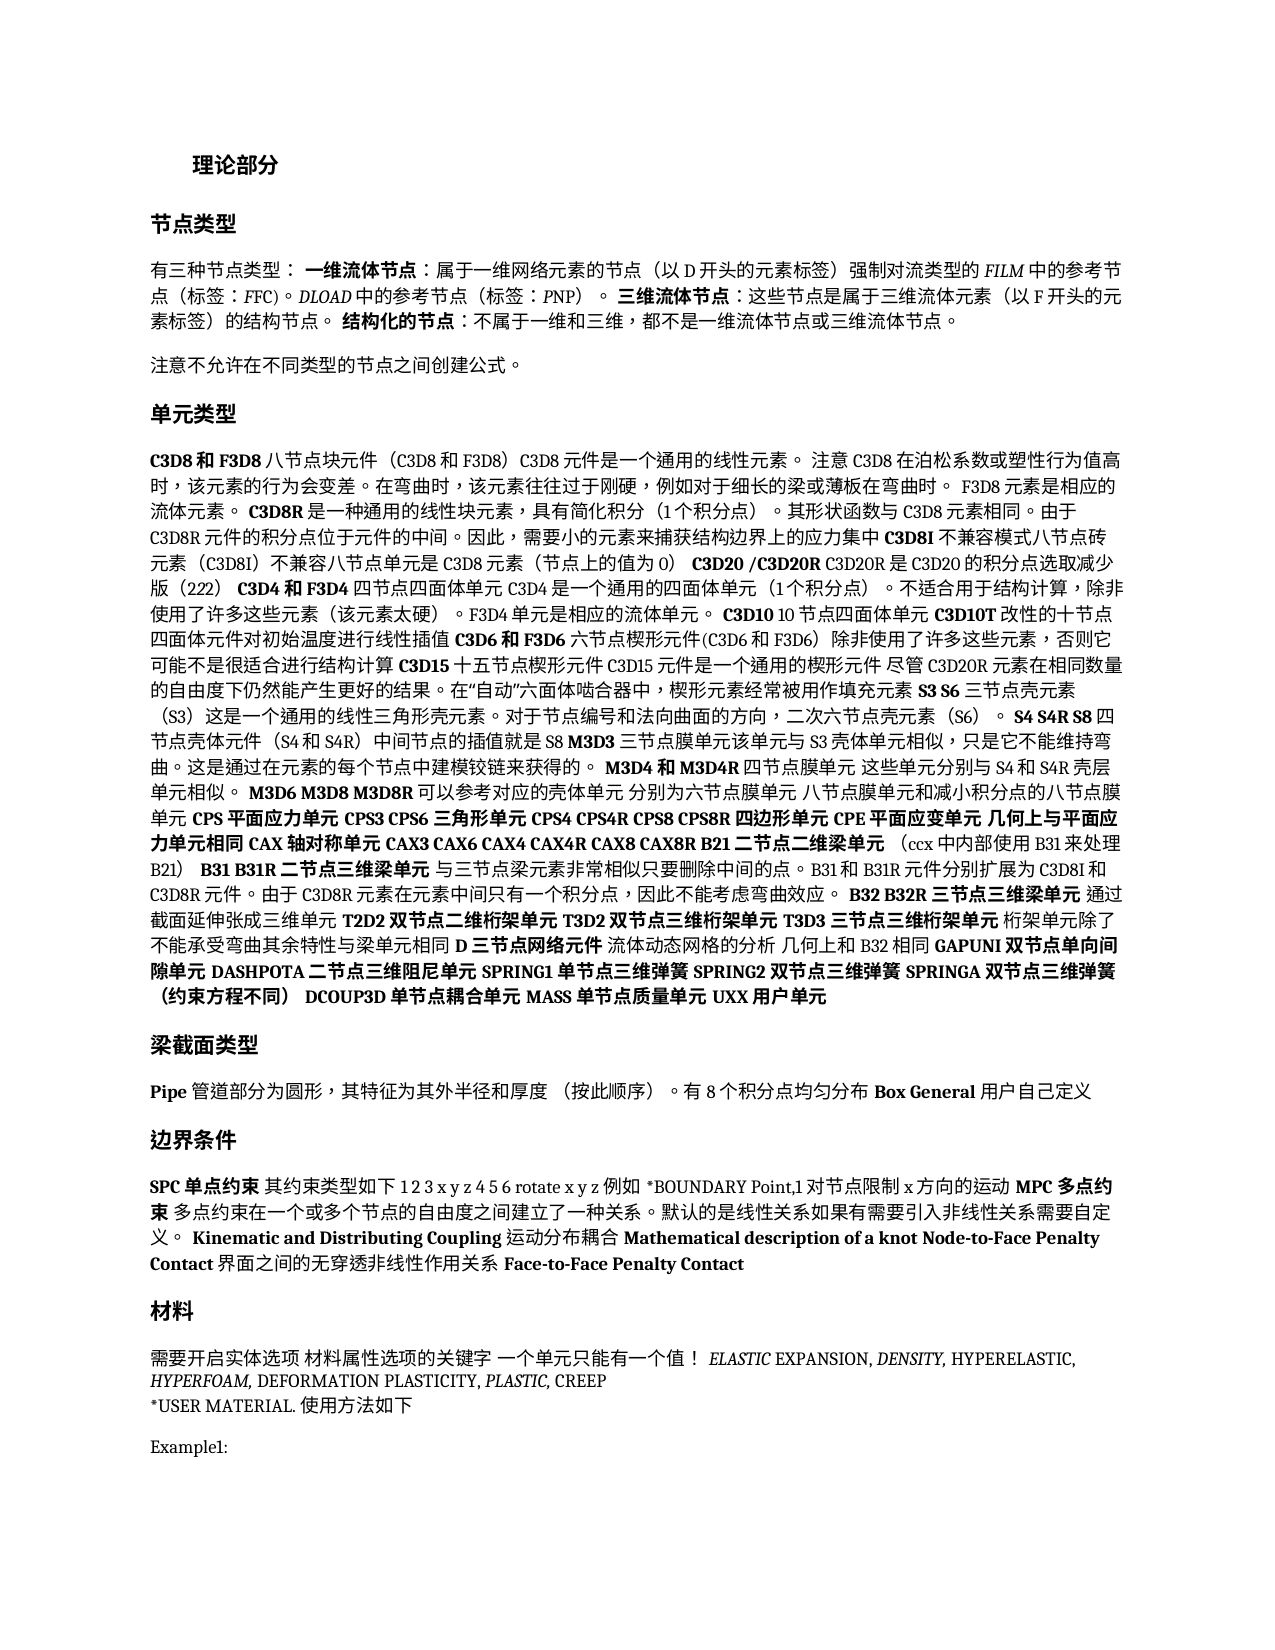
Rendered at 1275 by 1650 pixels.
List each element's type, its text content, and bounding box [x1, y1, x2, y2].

text SPC 单点约束 其约束类型如下 1 2 3 x y z 4 5 6 rotate x y z 例如 *BOUNDARY Point,1 对节点限制x方向的运动 MPC 多点约束 多点约束在一个或多个节点的自由度之间建立了一种关系。默认的是线性关系如果有需要引入非线性关系需要自定义。 Kinematic and Distributing Coupling 运动分布耦合 Mathematical description of a knot Node-to-Face Penalty Contact 界面之间的无穿透非线性作用关系 Face-to-Face Penalty Contact [150, 1173, 1125, 1276]
subtitle 节点类型 [150, 209, 1125, 239]
text Example1: [150, 1436, 1125, 1458]
subtitle 理论部分 [150, 150, 1125, 180]
subtitle 单元类型 [150, 399, 1125, 429]
text 有三种节点类型： 一维流体节点：属于一维网络元素的节点（以D开头的元素标签）强制对流类型的FILM中的参考节点（标签：FFC)。DLOAD中的参考节点（标签：PNP）。 三维流体节点：这些节点是属于三维流体元素（以F开头的元素标签）的结构节点。 结构化的节点：不属于一维和三维，都不是一维流体节点或三维流体节点。 [150, 257, 1125, 334]
text C3D8和F3D8 八节点块元件（C3D8和F3D8）C3D8元件是一个通用的线性元素。 注意C3D8在泊松系数或塑性行为值高时，该元素的行为会变差。在弯曲时，该元素往往过于刚硬，例如对于细长的梁或薄板在弯曲时。 F3D8元素是相应的流体元素。 C3D8R 是一种通用的线性块元素，具有简化积分（1个积分点）。其形状函数与C3D8元素相同。由于C3D8R元件的积分点位于元件的中间。因此，需要小的元素来捕获结构边界上的应力集中 C3D8I 不兼容模式八节点砖元素（C3D8I）不兼容八节点单元是C3D8元素（节点上的值为0） C3D20 /C3D20R C3D20R是C3D20的积分点选取减少版（222） C3D4和F3D4 四节点四面体单元 C3D4是一个通用的四面体单元（1个积分点）。不适合用于结构计算，除非使用了许多这些元素（该元素太硬）。F3D4单元是相应的流体单元。 C3D10 10节点四面体单元 C3D10T 改性的十节点四面体元件对初始温度进行线性插值 C3D6和F3D6 六节点楔形元件(C3D6和F3D6）除非使用了许多这些元素，否则它可能不是很适合进行结构计算 C3D15 十五节点楔形元件C3D15元件是一个通用的楔形元件 尽管C3D20R元素在相同数量的自由度下仍然能产生更好的结果。在“自动”六面体啮合器中，楔形元素经常被用作填充元素 S3 S6 三节点壳元素（S3）这是一个通用的线性三角形壳元素。对于节点编号和法向曲面的方向，二次六节点壳元素（S6）。 S4 S4R S8 四节点壳体元件（S4和S4R）中间节点的插值就是S8 M3D3 三节点膜单元该单元与S3壳体单元相似，只是它不能维持弯曲。这是通过在元素的每个节点中建模铰链来获得的。 M3D4和M3D4R 四节点膜单元 这些单元分别与S4和S4R壳层单元相似。 M3D6 M3D8 M3D8R 可以参考对应的壳体单元 分别为六节点膜单元 八节点膜单元和减小积分点的八节点膜单元 CPS 平面应力单元 CPS3 CPS6 三角形单元 CPS4 CPS4R CPS8 CPS8R 四边形单元 CPE 平面应变单元 几何上与平面应力单元相同 CAX 轴对称单元 CAX3 CAX6 CAX4 CAX4R CAX8 CAX8R B21 二节点二维梁单元 （ccx中内部使用B31来处理B21） B31 B31R 二节点三维梁单元 与三节点梁元素非常相似只要删除中间的点。B31和B31R元件分别扩展为C3D8I和C3D8R元件。由于C3D8R元素在元素中间只有一个积分点，因此不能考虑弯曲效应。 B32 B32R 三节点三维梁单元 通过截面延伸张成三维单元 T2D2 双节点二维桁架单元 T3D2 双节点三维桁架单元 T3D3 三节点三维桁架单元 桁架单元除了不能承受弯曲其余特性与梁单元相同 D 三节点网络元件 流体动态网格的分析 几何上和B32相同 GAPUNI双节点单向间隙单元 DASHPOTA二节点三维阻尼单元 SPRING1 单节点三维弹簧 SPRING2 双节点三维弹簧 SPRINGA 双节点三维弹簧（约束方程不同） DCOUP3D单节点耦合单元 MASS 单节点质量单元 UXX 用户单元 [150, 448, 1125, 1009]
subtitle 边界条件 [150, 1125, 1125, 1155]
subtitle 梁截面类型 [150, 1030, 1125, 1060]
text 需要开启实体选项 材料属性选项的关键字 一个单元只能有一个值！ ELASTIC EXPANSION, DENSITY, HYPERELASTIC, HYPERFOAM, DEFORMATION PLASTICITY, PLASTIC, CREEP *USER MATERIAL. 使用方法如下 [150, 1345, 1125, 1417]
text Pipe 管道部分为圆形，其特征为其外半径和厚度 （按此顺序）。有8个积分点均匀分布 Box General 用户自己定义 [150, 1078, 1125, 1104]
text 注意不允许在不同类型的节点之间创建公式。 [150, 353, 1125, 378]
subtitle 材料 [150, 1296, 1125, 1326]
